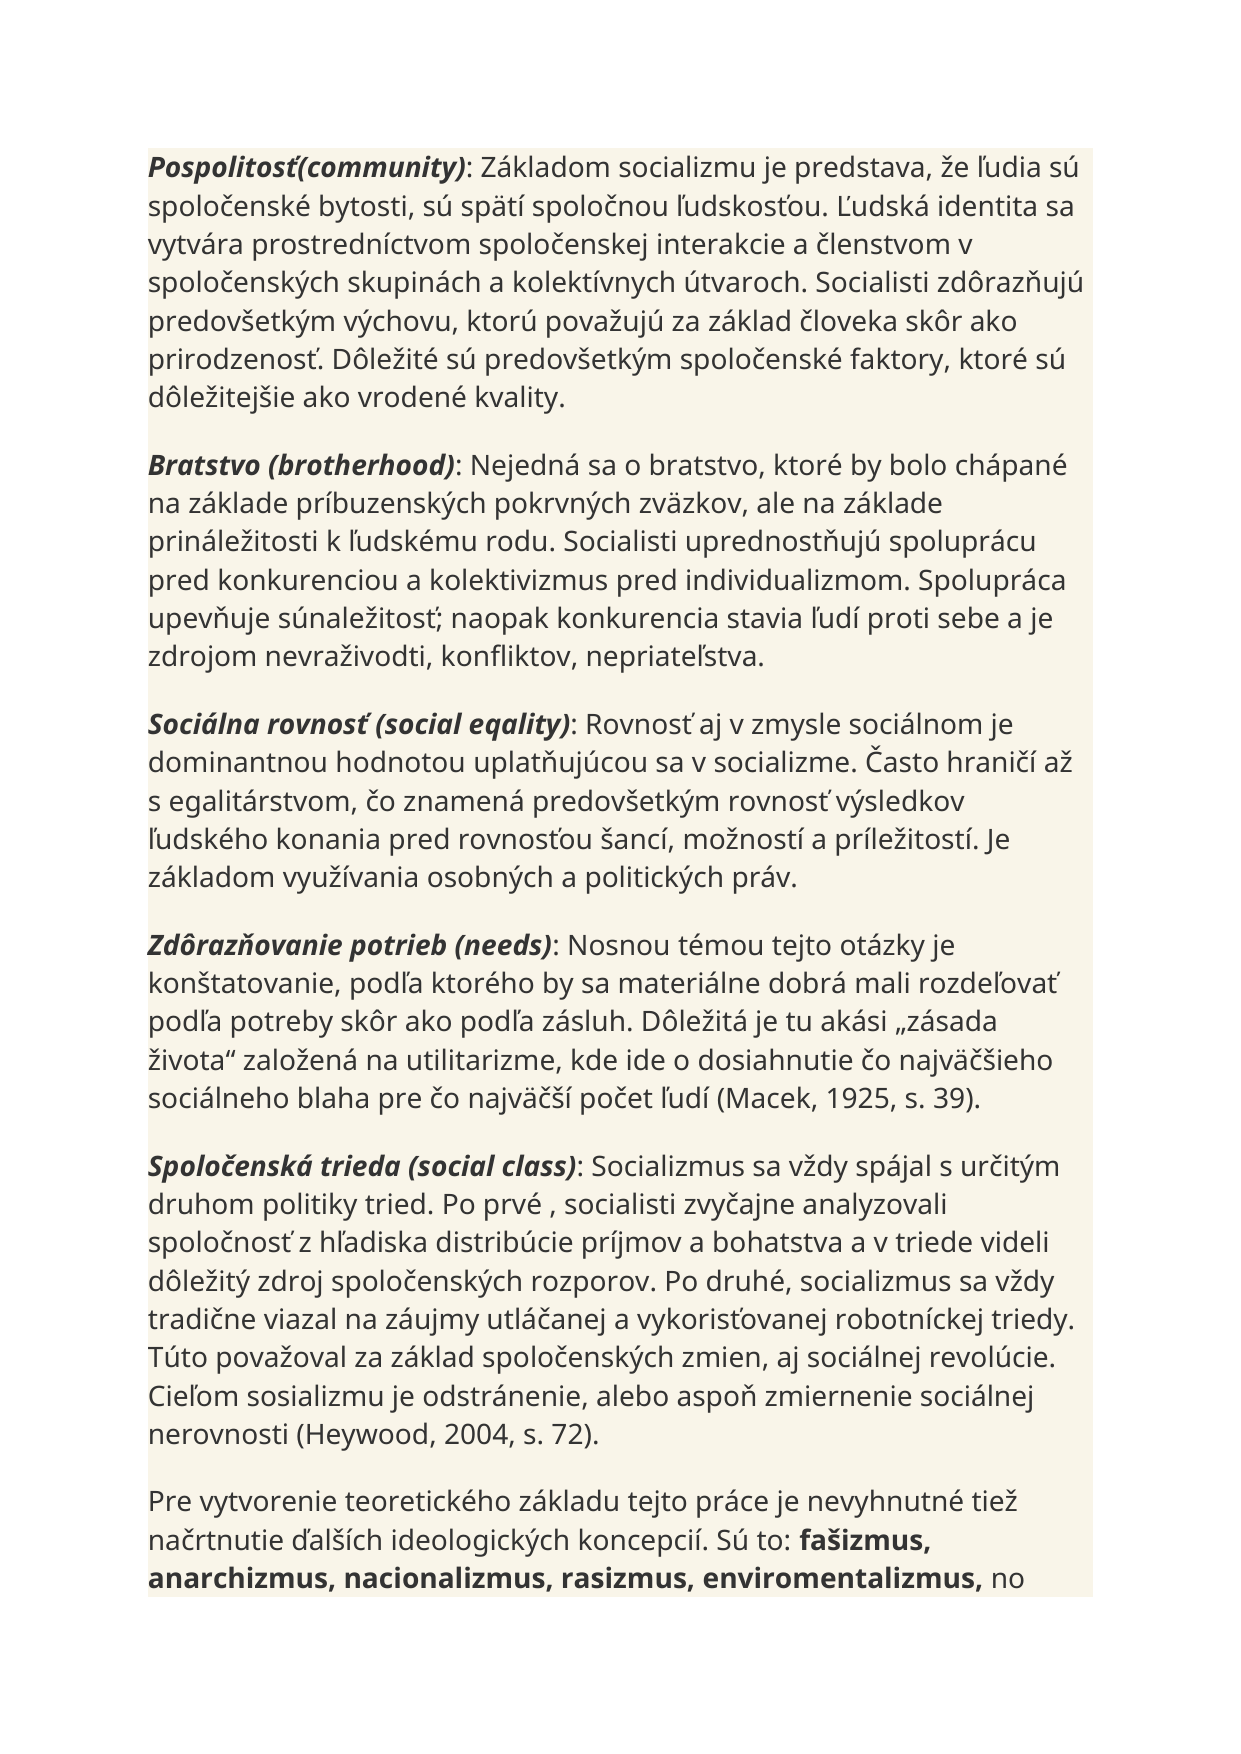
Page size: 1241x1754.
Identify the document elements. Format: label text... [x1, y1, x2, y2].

text Pospolitosť(community): Základom socializmu je predstava, že ľudia sú spoločenské bytosti, sú spätí spoločnou ľudskosťou. Ľudská identita sa vytvára prostredníctvom spoločenskej interakcie a členstvom v spoločenských skupinách a kolektívnych útvaroch. Socialisti zdôrazňujú predovšetkým výchovu, ktorú považujú za základ človeka skôr ako prirodzenosť. Dôležité sú predovšetkým spoločenské faktory, ktoré sú dôležitejšie ako vrodené kvality. [148, 148, 1093, 416]
text Spoločenská trieda (social class): Socializmus sa vždy spájal s určitým druhom politiky tried. Po prvé , socialisti zvyčajne analyzovali spoločnosť z hľadiska distribúcie príjmov a bohatstva a v triede videli dôležitý zdroj spoločenských rozporov. Po druhé, socializmus sa vždy tradične viazal na záujmy utláčanej a vykorisťovanej robotníckej triedy. Túto považoval za základ spoločenských zmien, aj sociálnej revolúcie. Cieľom sosializmu je odstránenie, alebo aspoň zmiernenie sociálnej nerovnosti (Heywood, 2004, s. 72). [148, 1146, 1093, 1453]
text Bratstvo (brotherhood): Nejedná sa o bratstvo, ktoré by bolo chápané na základe príbuzenských pokrvných zväzkov, ale na základe prináležitosti k ľudskému rodu. Socialisti uprednostňujú spoluprácu pred konkurenciou a kolektivizmus pred individualizmom. Spolupráca upevňuje súnaležitosť; naopak konkurencia stavia ľudí proti sebe a je zdrojom nevraživodti, konfliktov, nepriateľstva. [148, 445, 1093, 675]
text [148, 1482, 1093, 1597]
text Zdôrazňovanie potrieb (needs): Nosnou témou tejto otázky je konštatovanie, podľa ktorého by sa materiálne dobrá mali rozdeľovať podľa potreby skôr ako podľa zásluh. Dôležitá je tu akási „zásada života“ založená na utilitarizme, kde ide o dosiahnutie čo najväčšieho sociálneho blaha pre čo najväčší počet ľudí (Macek, 1925, s. 39). [148, 925, 1093, 1117]
text Sociálna rovnosť (social eqality): Rovnosť aj v zmysle sociálnom je dominantnou hodnotou uplatňujúcou sa v socializme. Často hraničí až s egalitárstvom, čo znamená predovšetkým rovnosť výsledkov ľudského konania pred rovnosťou šancí, možností a príležitostí. Je základom využívania osobných a politických práv. [148, 704, 1093, 896]
